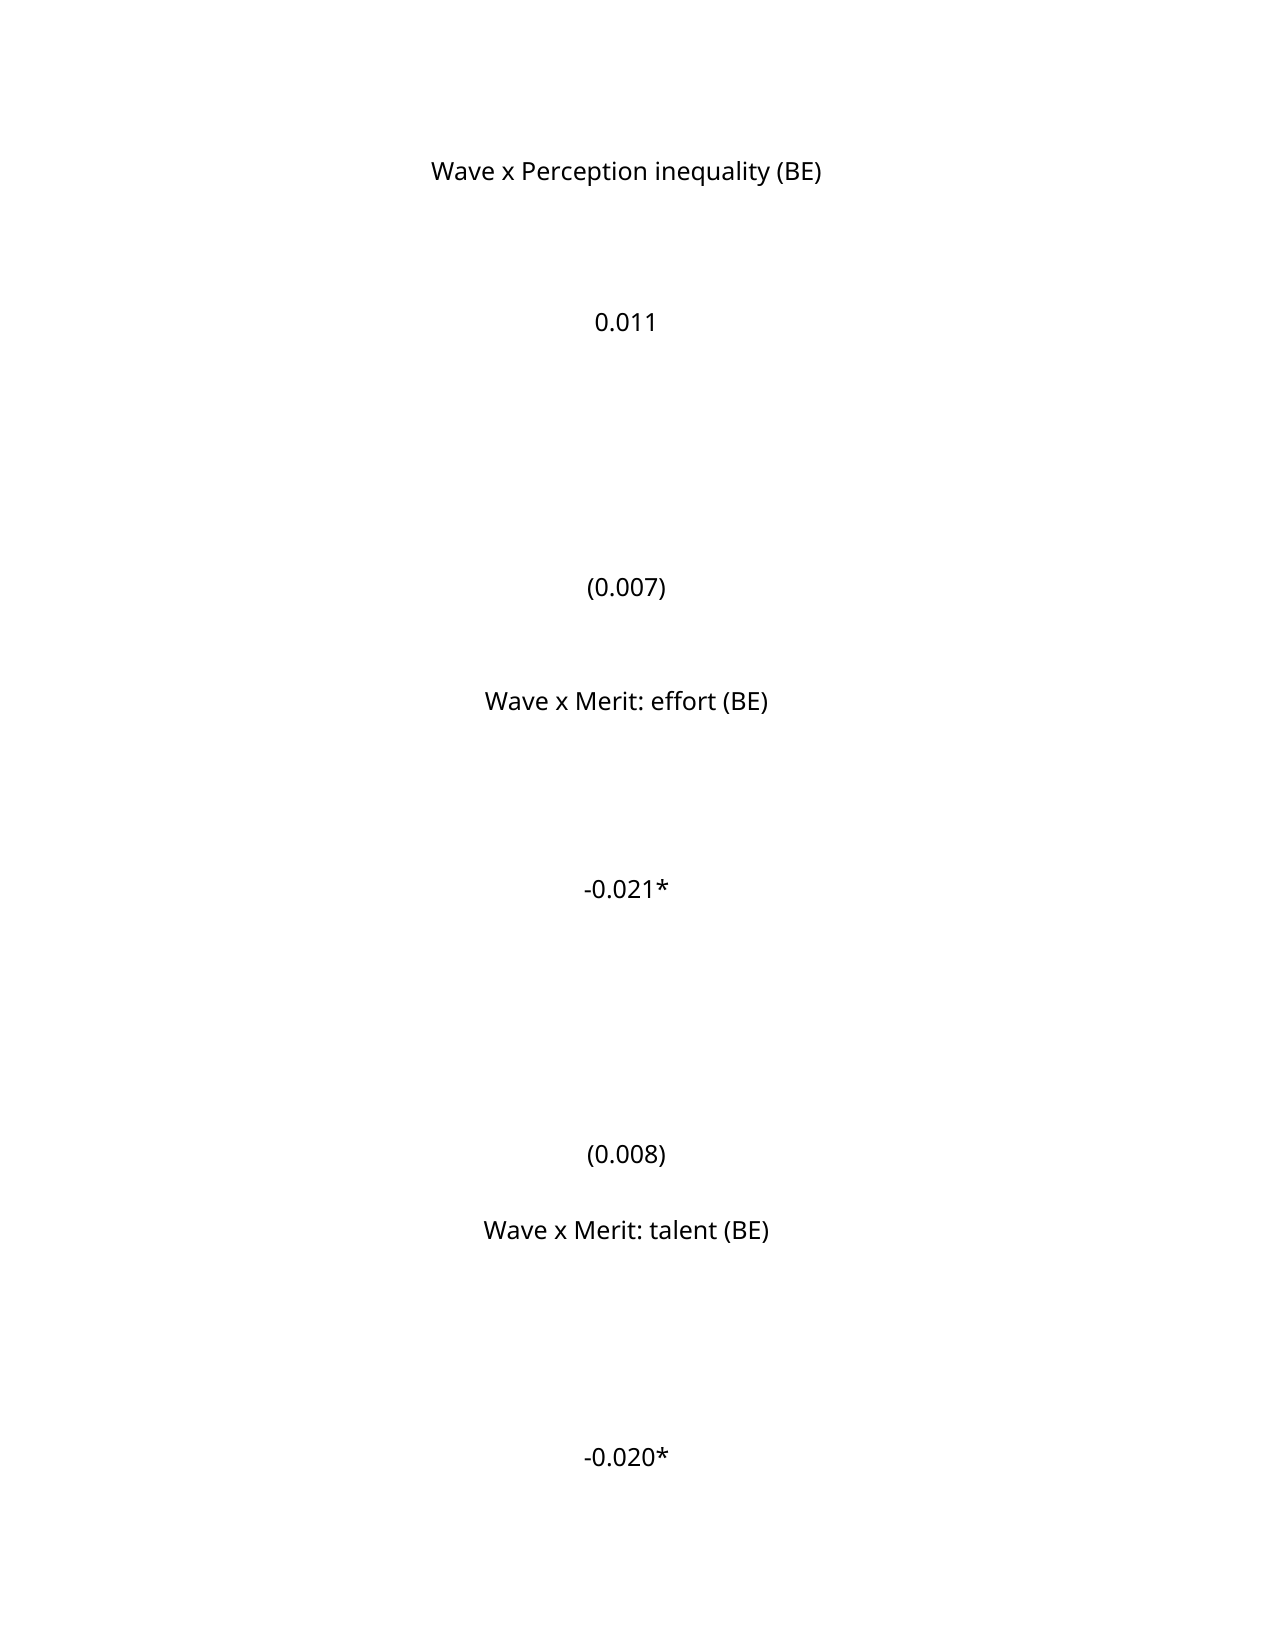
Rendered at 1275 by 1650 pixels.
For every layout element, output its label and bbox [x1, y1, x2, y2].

table_header [139, 150, 1114, 1477]
